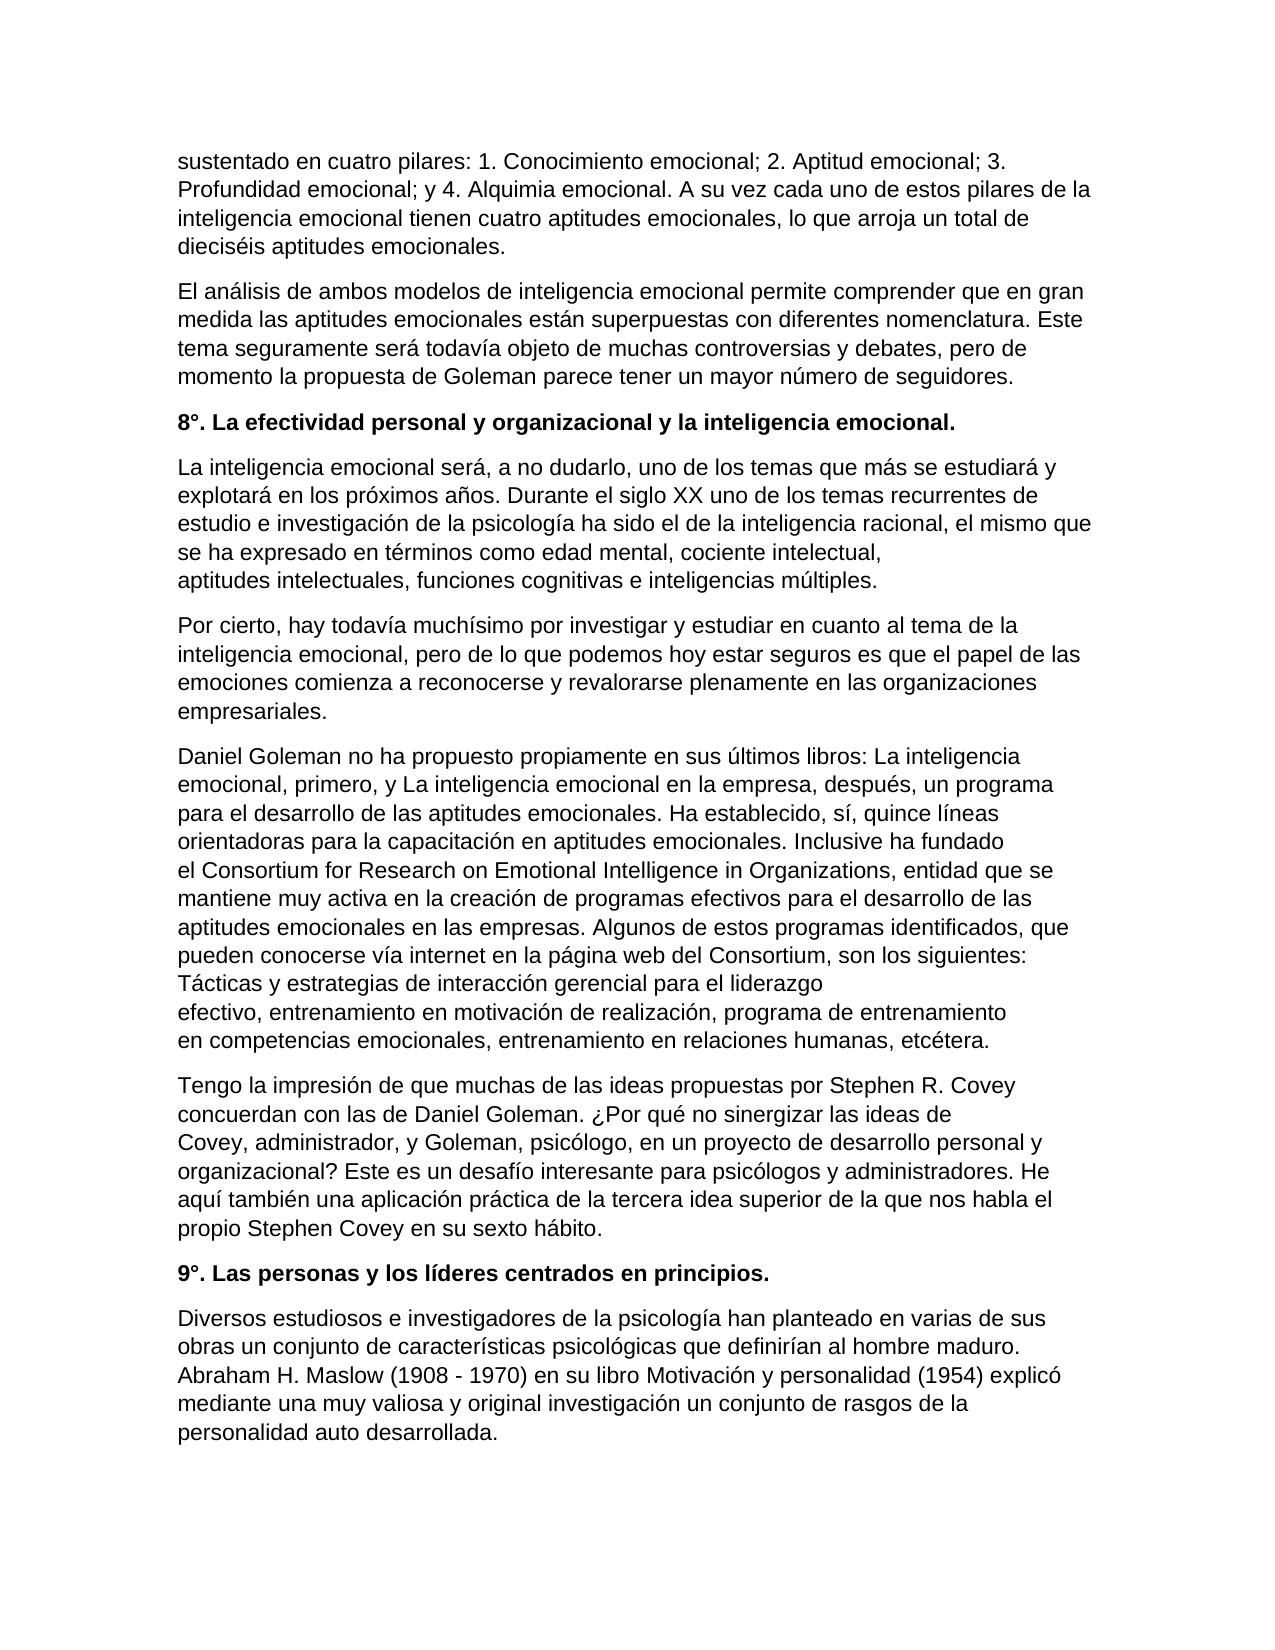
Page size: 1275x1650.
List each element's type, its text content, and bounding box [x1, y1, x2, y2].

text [177, 148, 1098, 259]
text 8°. La efectividad personal y organizacional y la inteligencia emocional. [177, 408, 1098, 435]
text El análisis de ambos modelos de inteligencia emocional permite comprender que en gran medida las aptitudes emocionales están superpuestas con diferentes nomenclatura. Este tema seguramente será todavía objeto de muchas controversias y debates, pero de momento la propuesta de Goleman parece tener un mayor número de seguidores. [177, 278, 1098, 390]
text Por cierto, hay todavía muchísimo por investigar y estudiar en cuanto al tema de la inteligencia emocional, pero de lo que podemos hoy estar seguros es que el papel de las emociones comienza a reconocerse y revalorarse plenamente en las organizaciones empresariales. [177, 612, 1098, 724]
text Tengo la impresión de que muchas de las ideas propuestas por Stephen R. Covey concuerdan con las de Daniel Goleman. ¿Por qué no sinergizar las ideas de Covey, administrador, y Goleman, psicólogo, en un proyecto de desarrollo personal y organizacional? Este es un desafío interesante para psicólogos y administradores. He aquí también una aplicación práctica de la tercera idea superior de la que nos habla el propio Stephen Covey en su sexto hábito. [177, 1072, 1098, 1241]
text Diversos estudiosos e investigadores de la psicología han planteado en varias de sus obras un conjunto de características psicológicas que definirían al hombre maduro. Abraham H. Maslow (1908 - 1970) en su libro Motivación y personalidad (1954) explicó mediante una muy valiosa y original investigación un conjunto de rasgos de la personalidad auto desarrollada. [177, 1305, 1098, 1445]
text Daniel Goleman no ha propuesto propiamente en sus últimos libros: La inteligencia emocional, primero, y La inteligencia emocional en la empresa, después, un programa para el desarrollo de las aptitudes emocionales. Ha establecido, sí, quince líneas orientadoras para la capacitación en aptitudes emocionales. Inclusive ha fundado el Consortium for Research on Emotional Intelligence in Organizations, entidad que se mantiene muy activa en la creación de programas efectivos para el desarrollo de las aptitudes emocionales en las empresas. Algunos de estos programas identificados, que pueden conocerse vía internet en la página web del Consortium, son los siguientes: Tácticas y estrategias de interacción gerencial para el liderazgo efectivo, entrenamiento en motivación de realización, programa de entrenamiento en competencias emocionales, entrenamiento en relaciones humanas, etcétera. [177, 743, 1098, 1053]
text 9°. Las personas y los líderes centrados en principios. [177, 1259, 1098, 1286]
text La inteligencia emocional será, a no dudarlo, uno de los temas que más se estudiará y explotará en los próximos años. Durante el siglo XX uno de los temas recurrentes de estudio e investigación de la psicología ha sido el de la inteligencia racional, el mismo que se ha expresado en términos como edad mental, cociente intelectual, aptitudes intelectuales, funciones cognitivas e inteligencias múltiples. [177, 453, 1098, 594]
